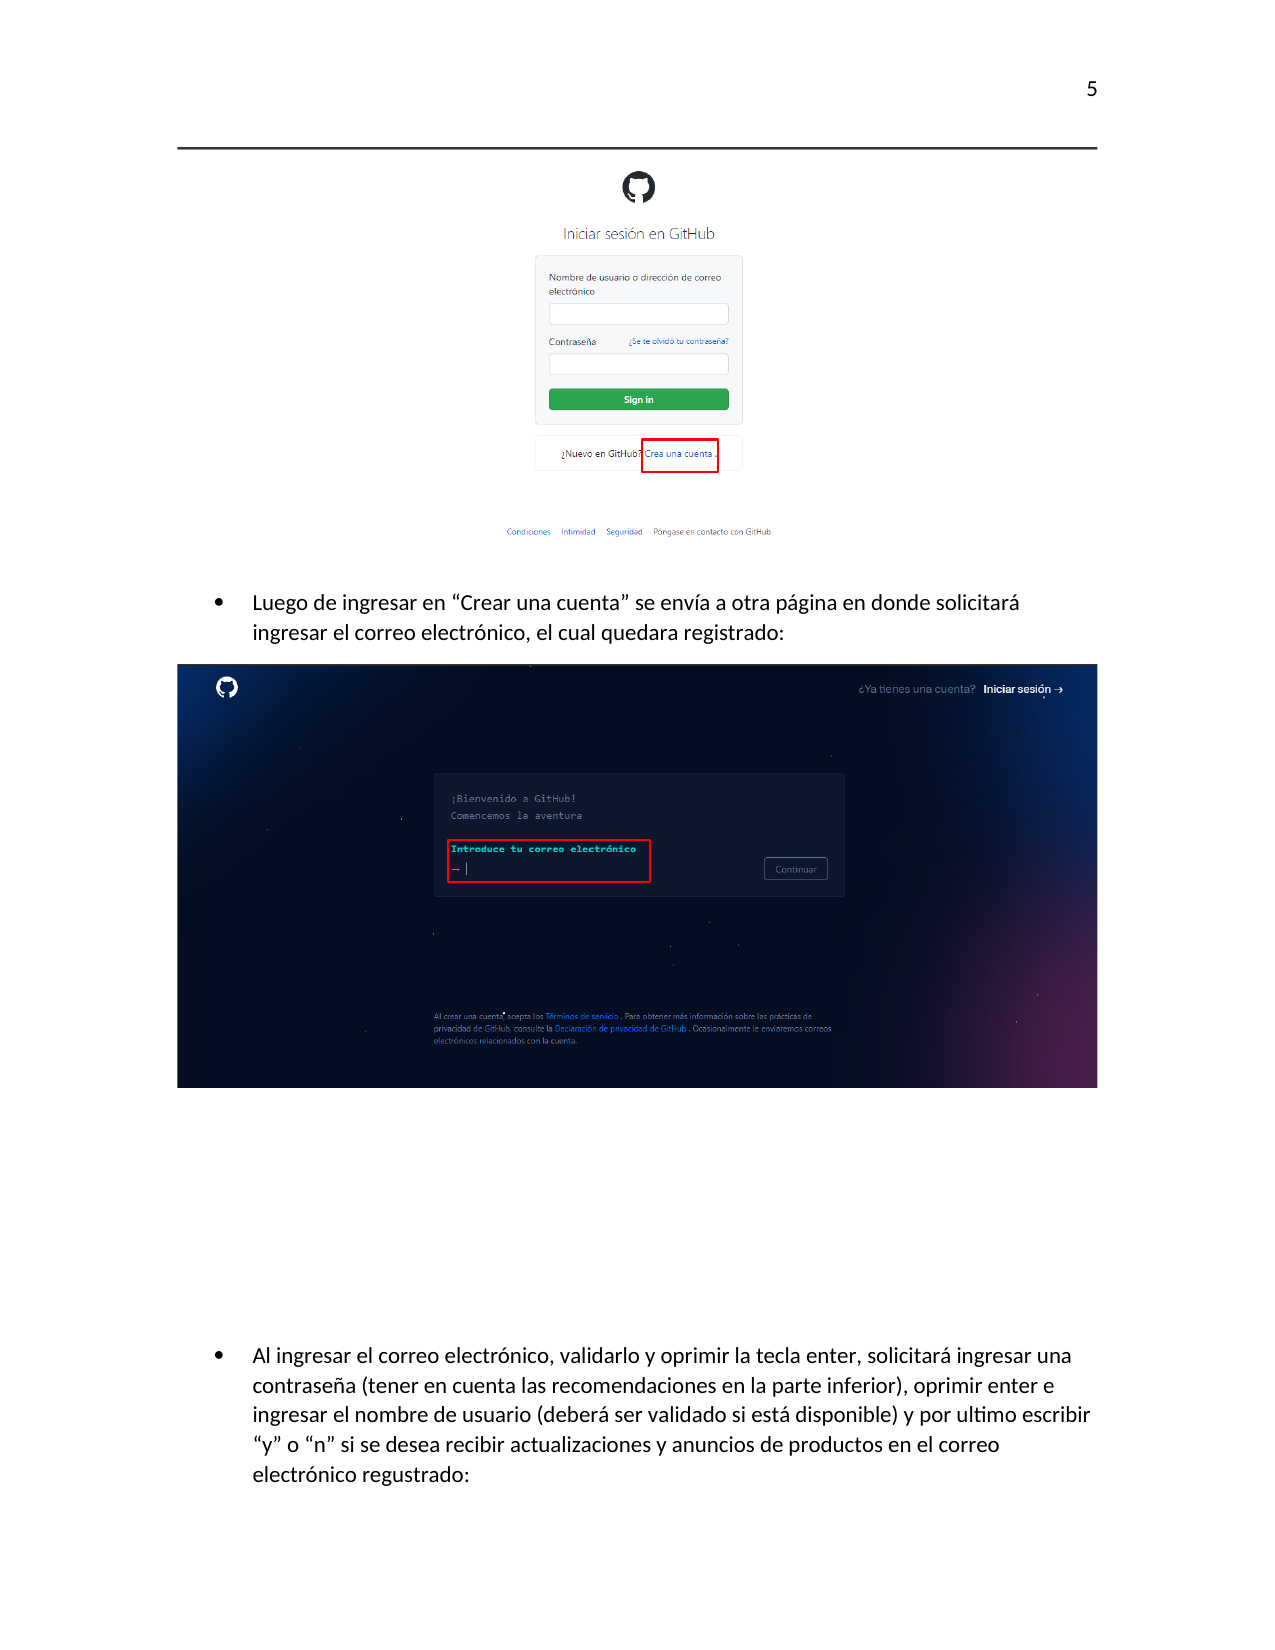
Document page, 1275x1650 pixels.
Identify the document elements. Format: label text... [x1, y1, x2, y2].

list Luego de ingresar en “Crear una cuenta” se envía a otra página en donde solicitará ingresar el correo electrónico, el cual quedara registrado: [215, 588, 1098, 646]
picture [177, 147, 1098, 570]
picture [177, 664, 1098, 1088]
list Al ingresar el correo electrónico, validarlo y oprimir la tecla enter, solicitará ingresar una contraseña (tener en cuenta las recomendaciones en la parte inferior), oprimir enter e ingresar el nombre de usuario (deberá ser validado si está disponible) y por ultimo escribir “y” o “n” si se desea recibir actualizaciones y anuncios de productos en el correo electrónico regustrado: [215, 1341, 1098, 1488]
